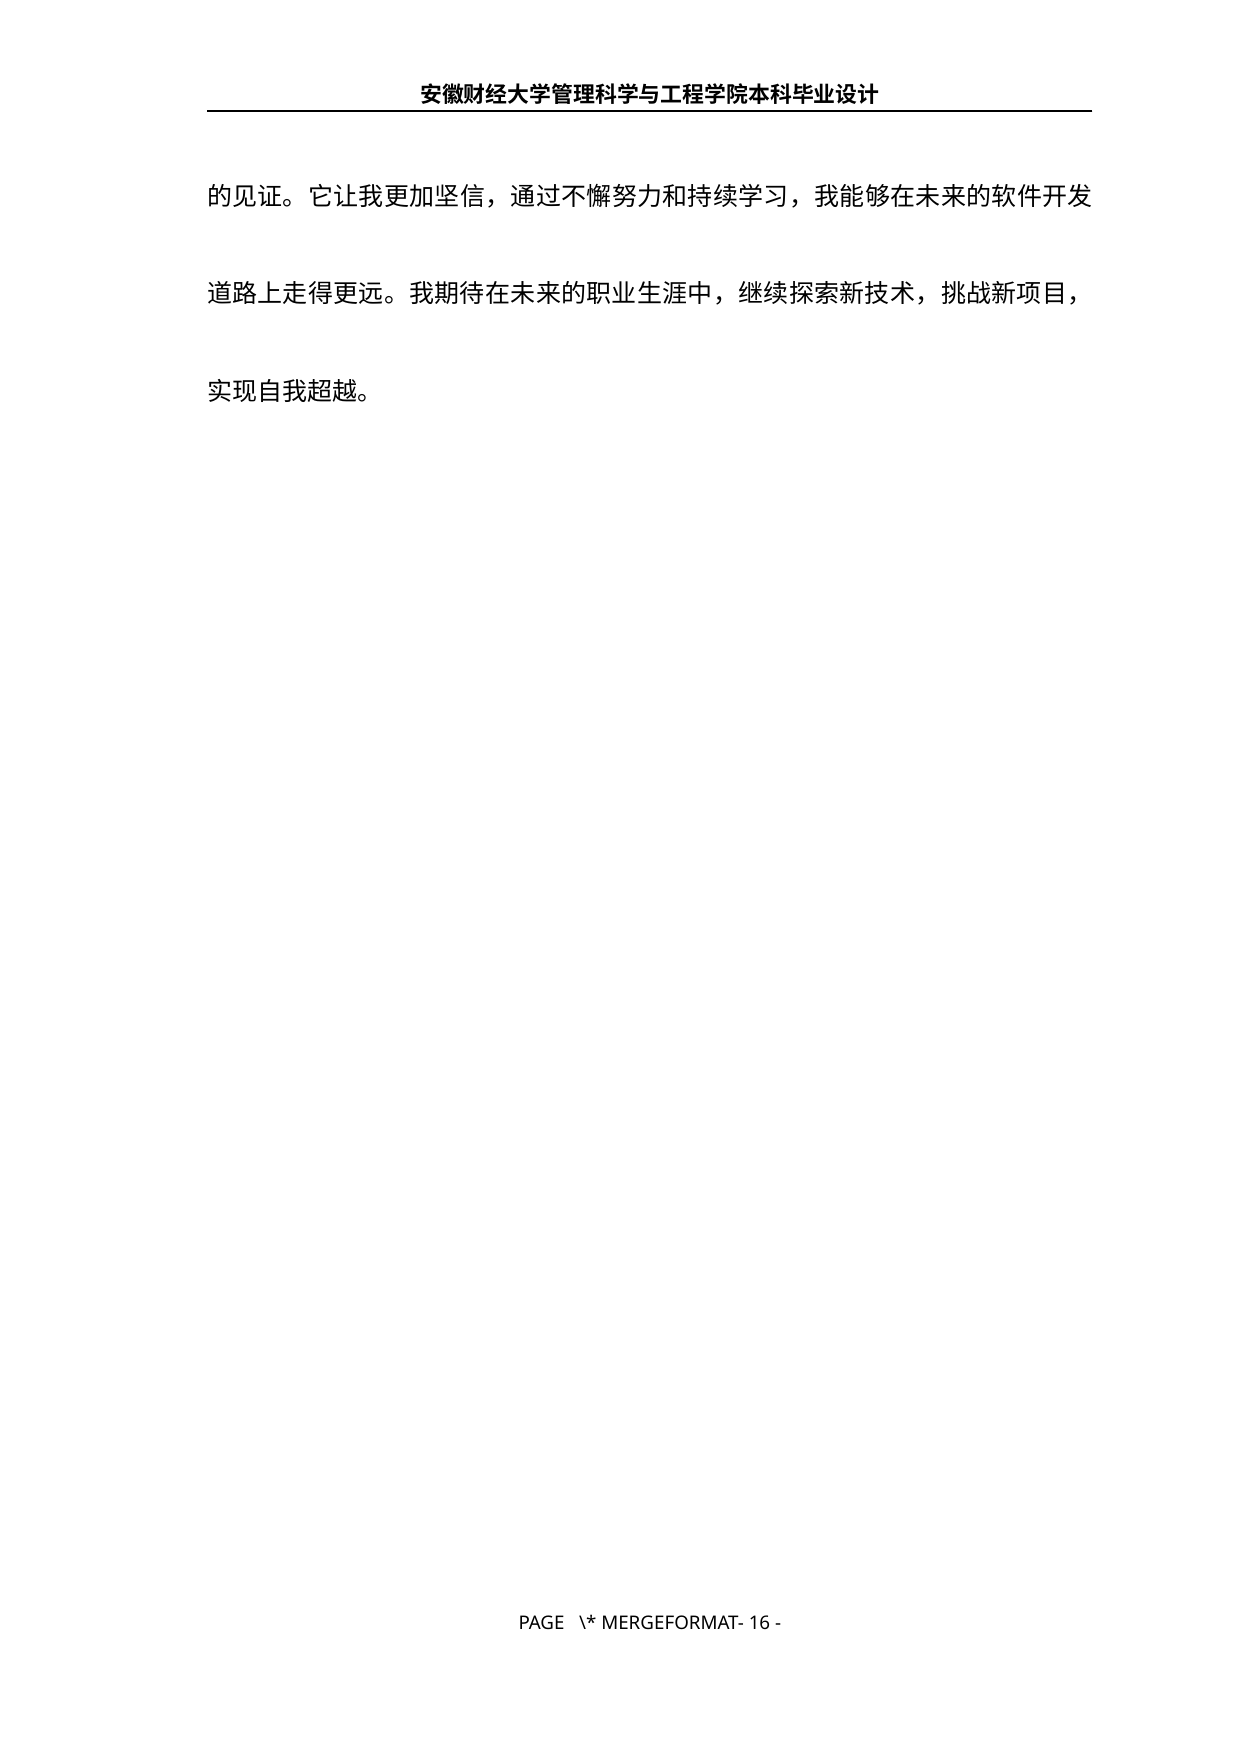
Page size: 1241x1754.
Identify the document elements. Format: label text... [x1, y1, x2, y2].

text 这次毕业设计不仅是对我大学学习成果的一次检验，也是我个人成长和进步的见证。它让我更加坚信，通过不懈努力和持续学习，我能够在未来的软件开发道路上走得更远。我期待在未来的职业生涯中，继续探索新技术，挑战新项目，实现自我超越。 [207, 162, 1092, 422]
